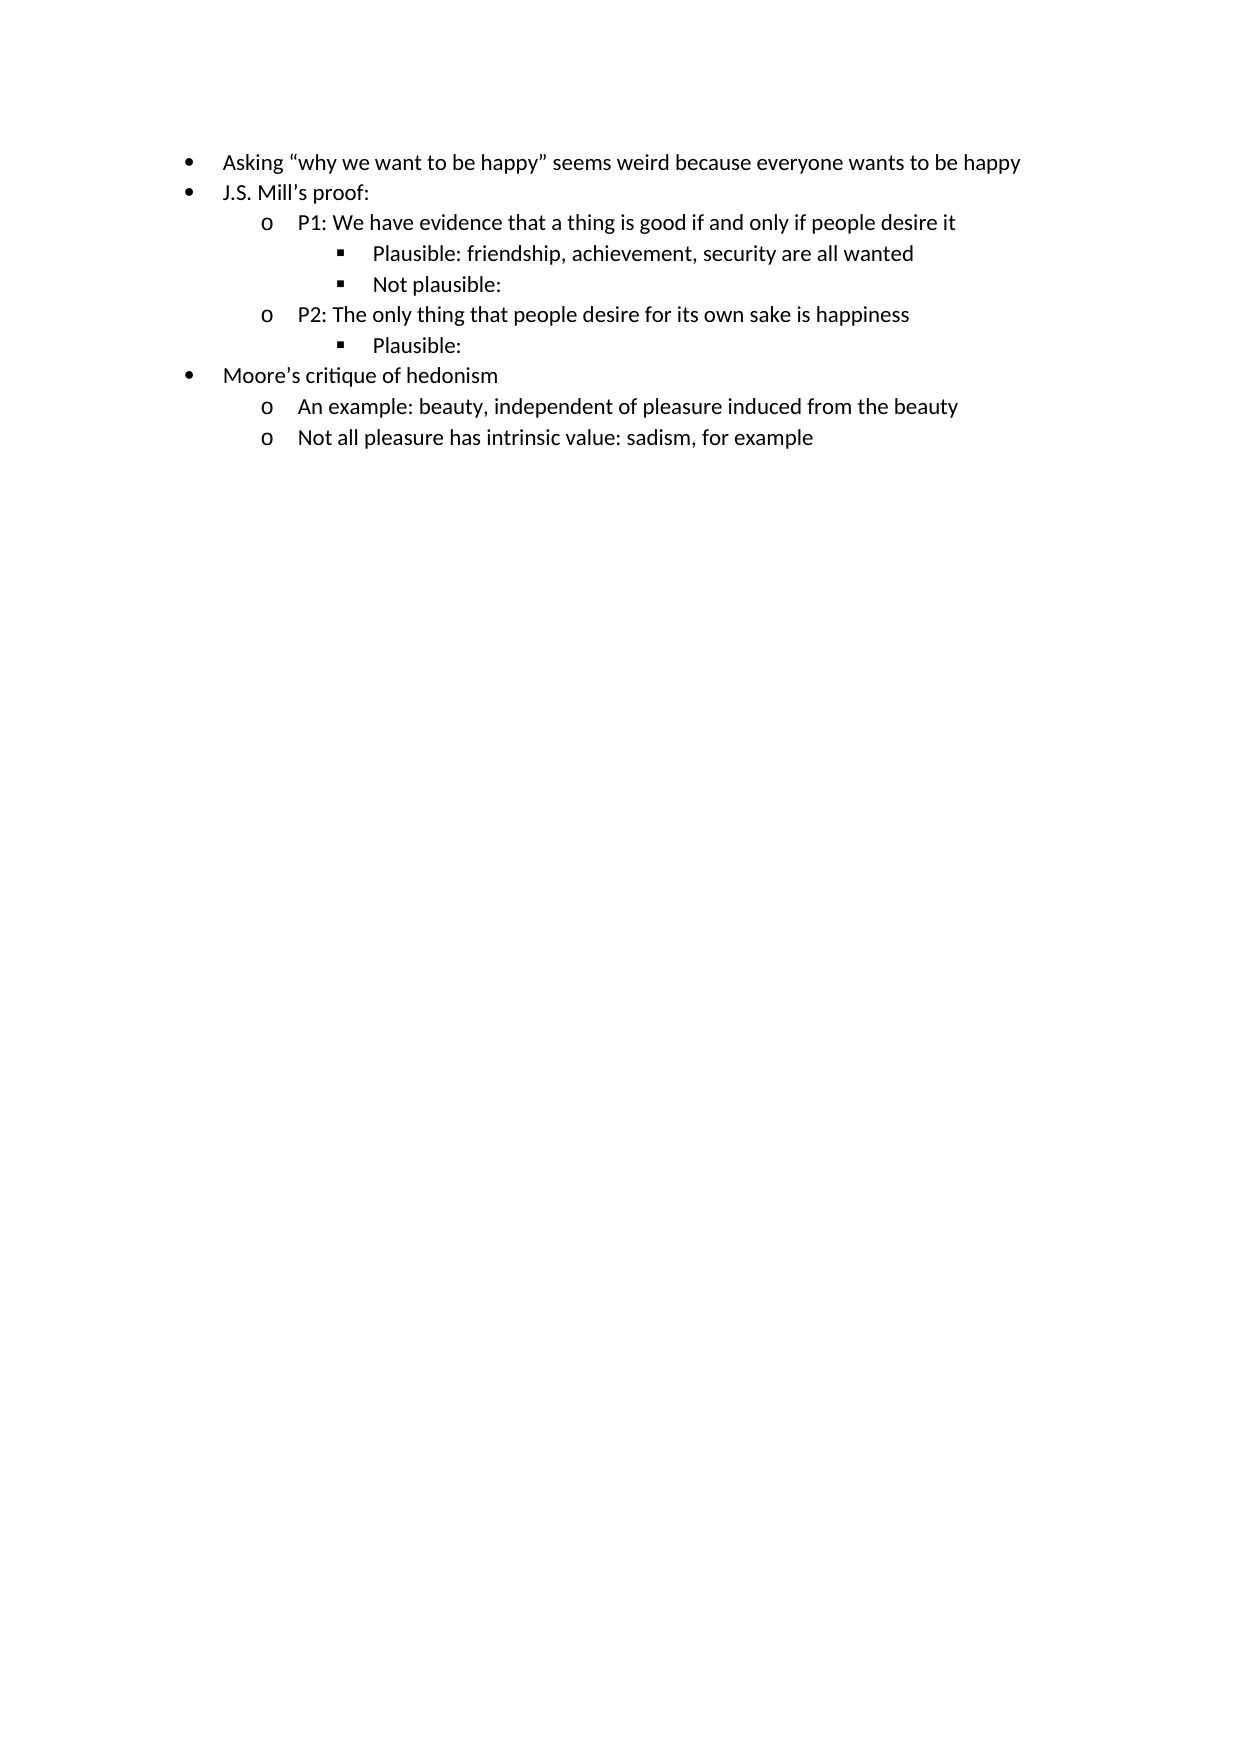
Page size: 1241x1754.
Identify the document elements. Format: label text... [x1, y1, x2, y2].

list P1: We have evidence that a thing is good if and only if people desire it [260, 208, 1093, 237]
list Asking “why we want to be happy” seems weird because everyone wants to be happy [185, 148, 1093, 176]
list Moore’s critique of hedonism [185, 362, 1093, 389]
list An example: beauty, independent of pleasure induced from the beauty [260, 392, 1093, 421]
list J.S. Mill’s proof: [185, 178, 1093, 206]
list Not plausible: [335, 270, 1093, 298]
list Not all pleasure has intrinsic value: sadism, for example [260, 423, 1093, 452]
list P2: The only thing that people desire for its own sake is happiness [260, 300, 1093, 329]
list Plausible: [335, 331, 1093, 359]
list Plausible: friendship, achievement, security are all wanted [335, 239, 1093, 267]
